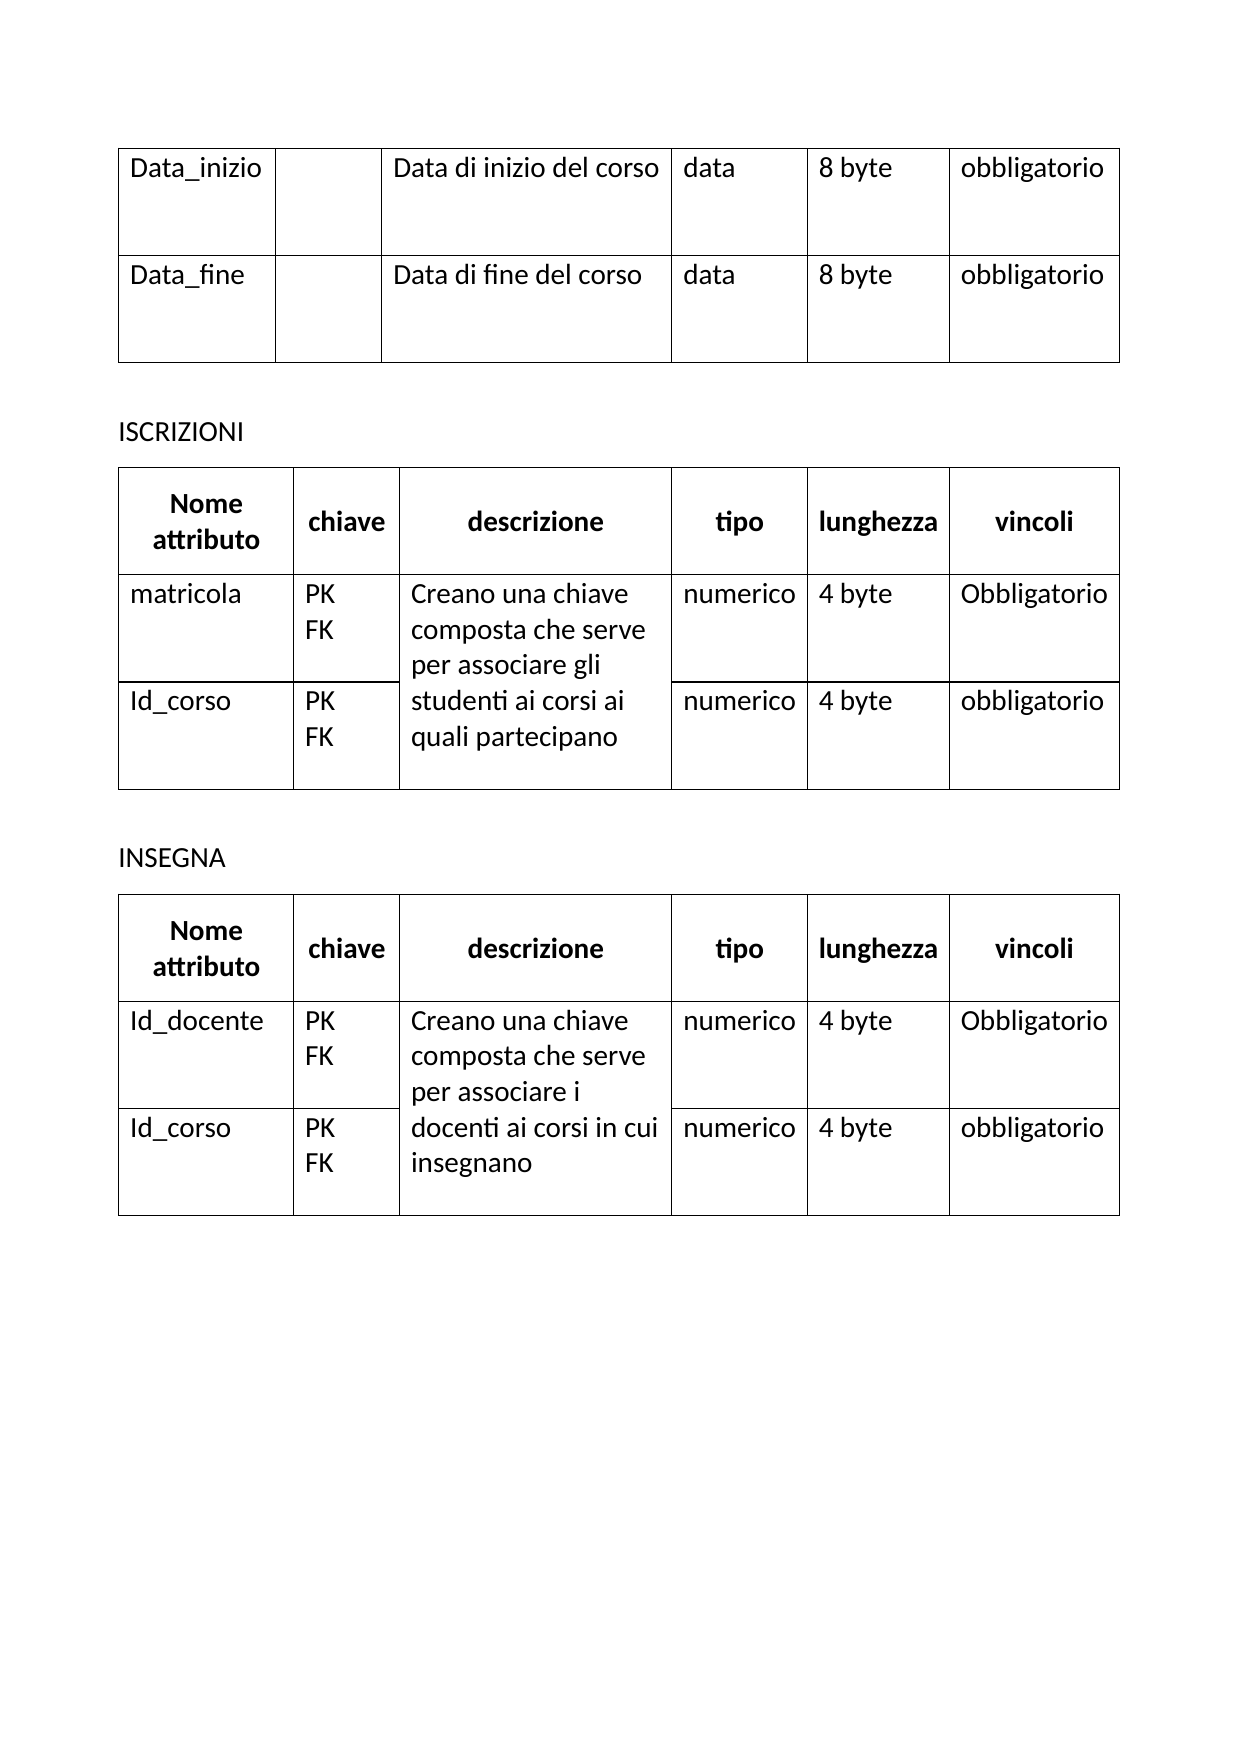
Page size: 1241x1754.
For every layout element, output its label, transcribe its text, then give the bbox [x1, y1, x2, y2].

table_cell 8 byte [808, 256, 949, 362]
table_header lunghezza [808, 895, 949, 1001]
table_cell matricola [119, 575, 293, 681]
table_header chiave [294, 895, 399, 1001]
table_cell 4 byte [808, 683, 949, 788]
table_cell obbligatorio [950, 683, 1119, 788]
table_header tipo [672, 468, 807, 574]
table_cell Data di fine del corso [382, 256, 671, 362]
table_cell Creano una chiave composta che serve per associare gli studenti ai corsi ai quali partecipano [400, 575, 671, 788]
table_header descrizione [400, 895, 671, 1001]
text INSEGNA [118, 839, 1122, 875]
table_header vincoli [950, 895, 1119, 1001]
table_cell PK FK [294, 1109, 399, 1215]
table_cell Id_corso [119, 1109, 293, 1215]
table_cell PK FK [294, 575, 399, 681]
table_cell 8 byte [808, 149, 949, 255]
table_cell Obbligatorio [950, 1002, 1119, 1108]
table_cell obbligatorio [950, 256, 1119, 362]
table_cell Id_corso [119, 683, 293, 788]
table_cell data [672, 256, 807, 362]
table_cell data [672, 149, 807, 255]
table_cell numerico [672, 683, 807, 788]
table_cell [276, 256, 381, 362]
text ISCRIZIONI [118, 413, 1122, 448]
table_cell Data di inizio del corso [382, 149, 671, 255]
table_cell numerico [672, 1002, 807, 1108]
table_cell obbligatorio [950, 1109, 1119, 1215]
table_cell obbligatorio [950, 149, 1119, 255]
table_cell [276, 149, 381, 255]
table_cell PK FK [294, 683, 399, 788]
table_cell numerico [672, 575, 807, 681]
table_cell Data_fine [119, 256, 275, 362]
table_header descrizione [400, 468, 671, 574]
table_header Nome attributo [119, 468, 293, 574]
table_cell numerico [672, 1109, 807, 1215]
table_header tipo [672, 895, 807, 1001]
table_header chiave [294, 468, 399, 574]
table_header Nome attributo [119, 895, 293, 1001]
table_cell 4 byte [808, 1109, 949, 1215]
table_cell PK FK [294, 1002, 399, 1108]
table_cell Id_docente [119, 1002, 293, 1108]
table_cell Creano una chiave composta che serve per associare i docenti ai corsi in cui insegnano [400, 1002, 671, 1215]
table_cell Obbligatorio [950, 575, 1119, 681]
table_header lunghezza [808, 468, 949, 574]
table_cell 4 byte [808, 575, 949, 681]
table_cell Data_inizio [119, 149, 275, 255]
table_cell 4 byte [808, 1002, 949, 1108]
table_header vincoli [950, 468, 1119, 574]
